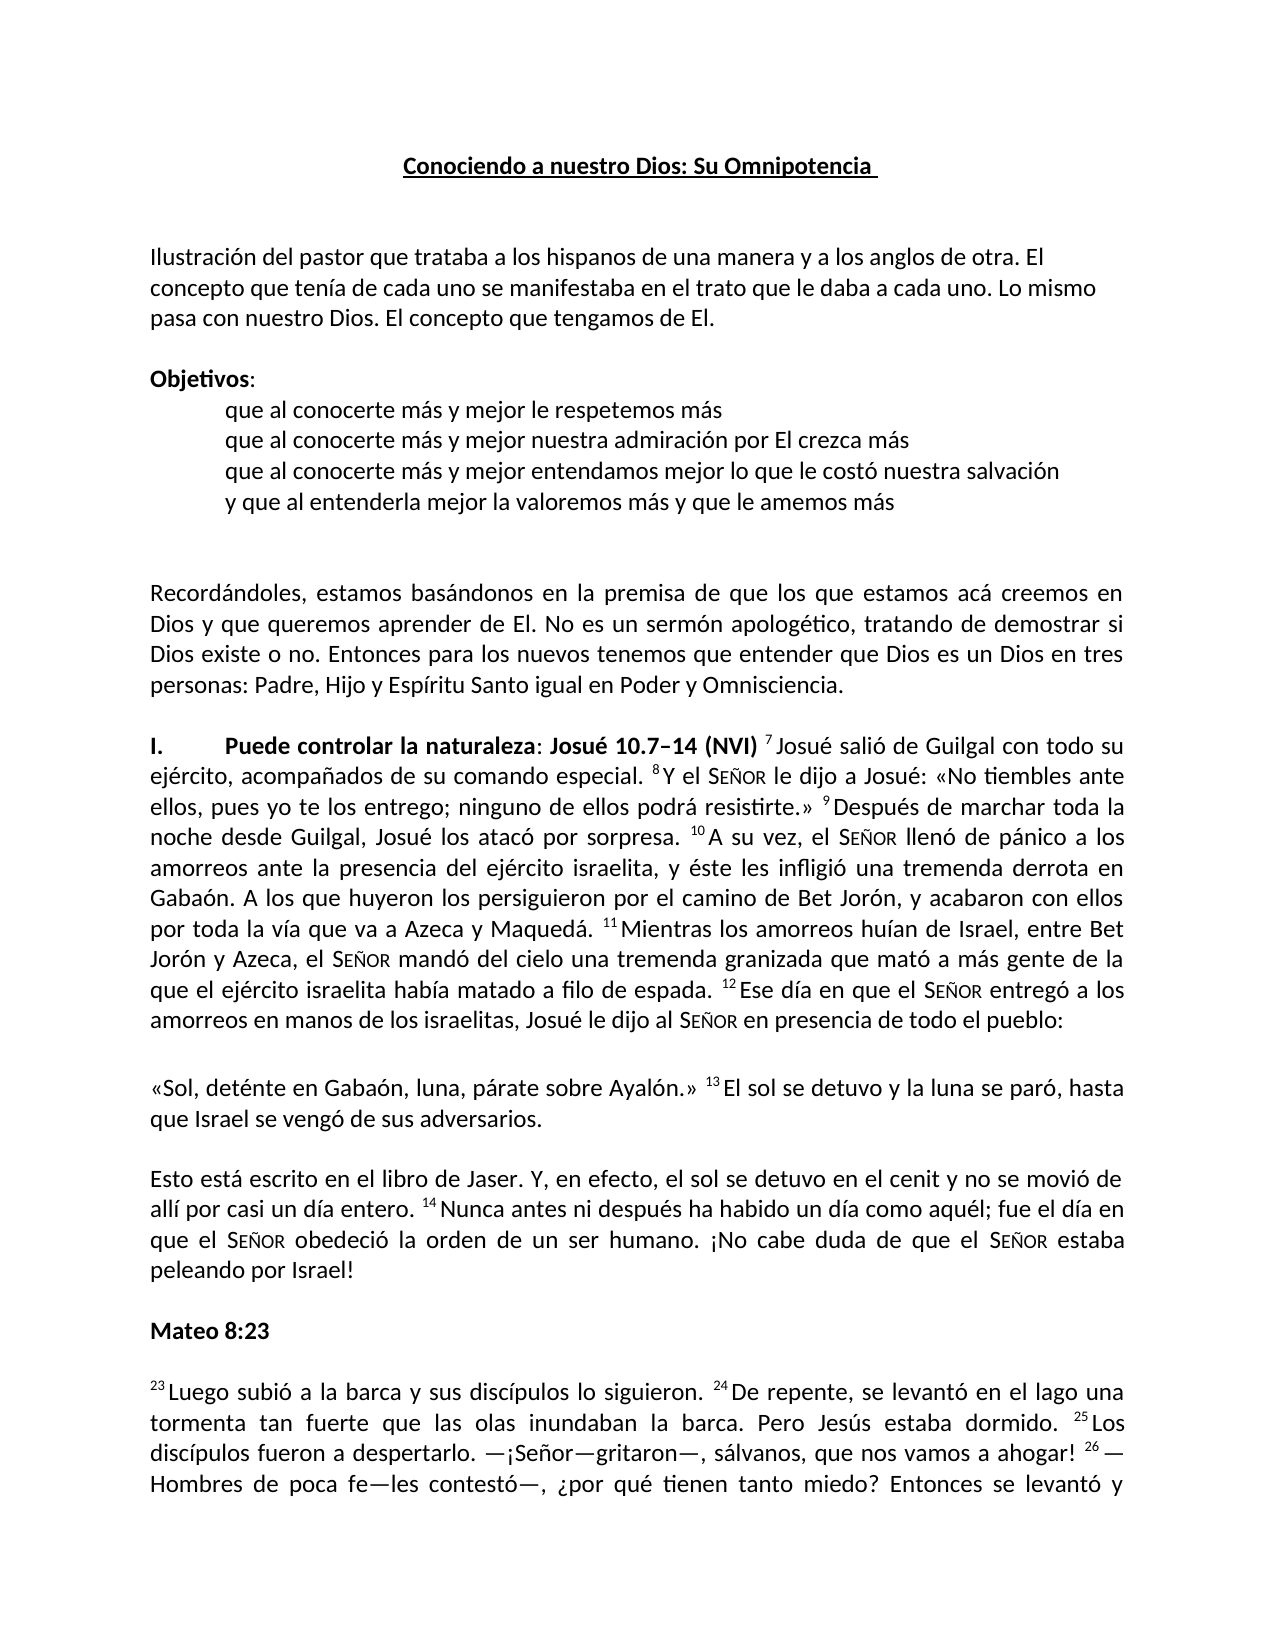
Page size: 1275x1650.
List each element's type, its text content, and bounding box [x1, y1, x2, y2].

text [150, 1376, 1125, 1498]
text Esto está escrito en el libro de Jaser. Y, en efecto, el sol se detuvo en el cenit y no se movió de allí por casi un día entero. 14 Nunca antes ni después ha habido un día como aquél; fue el día en que el Señor obedeció la orden de un ser humano. ¡No cabe duda de que el Señor estaba peleando por Israel! [150, 1163, 1125, 1285]
text Conociendo a nuestro Dios: Su Omnipotencia [150, 150, 1125, 181]
text Mateo 8:23 [150, 1315, 1125, 1346]
text Objetivos: [150, 364, 1125, 394]
text que al conocerte más y mejor nuestra admiración por El crezca más [150, 425, 1125, 455]
text Ilustración del pastor que trataba a los hispanos de una manera y a los anglos de otra. El concepto que tenía de cada uno se manifestaba en el trato que le daba a cada uno. Lo mismo pasa con nuestro Dios. El concepto que tengamos de El. [150, 242, 1125, 333]
text «Sol, deténte en Gabaón, luna, párate sobre Ayalón.» 13 El sol se detuvo y la luna se paró, hasta que Israel se vengó de sus adversarios. [150, 1073, 1125, 1134]
text que al conocerte más y mejor le respetemos más [150, 394, 1125, 425]
text y que al entenderla mejor la valoremos más y que le amemos más [150, 486, 1125, 516]
text I. Puede controlar la naturaleza: Josué 10.7–14 (NVI) 7 Josué salió de Guilgal con todo su ejército, acompañados de su comando especial. 8 Y el Señor le dijo a Josué: «No tiembles ante ellos, pues yo te los entrego; ninguno de ellos podrá resistirte.» 9 Después de marchar toda la noche desde Guilgal, Josué los atacó por sorpresa. 10 A su vez, el Señor llenó de pánico a los amorreos ante la presencia del ejército israelita, y éste les infligió una tremenda derrota en Gabaón. A los que huyeron los persiguieron por el camino de Bet Jorón, y acabaron con ellos por toda la vía que va a Azeca y Maquedá. 11 Mientras los amorreos huían de Israel, entre Bet Jorón y Azeca, el Señor mandó del cielo una tremenda granizada que mató a más gente de la que el ejército israelita había matado a filo de espada. 12 Ese día en que el Señor entregó a los amorreos en manos de los israelitas, Josué le dijo al Señor en presencia de todo el pueblo: [150, 730, 1125, 1035]
text que al conocerte más y mejor entendamos mejor lo que le costó nuestra salvación [150, 455, 1125, 486]
text Recordándoles, estamos basándonos en la premisa de que los que estamos acá creemos en Dios y que queremos aprender de El. No es un sermón apologético, tratando de demostrar si Dios existe o no. Entonces para los nuevos tenemos que entender que Dios es un Dios en tres personas: Padre, Hijo y Espíritu Santo igual en Poder y Omnisciencia. [150, 577, 1125, 699]
